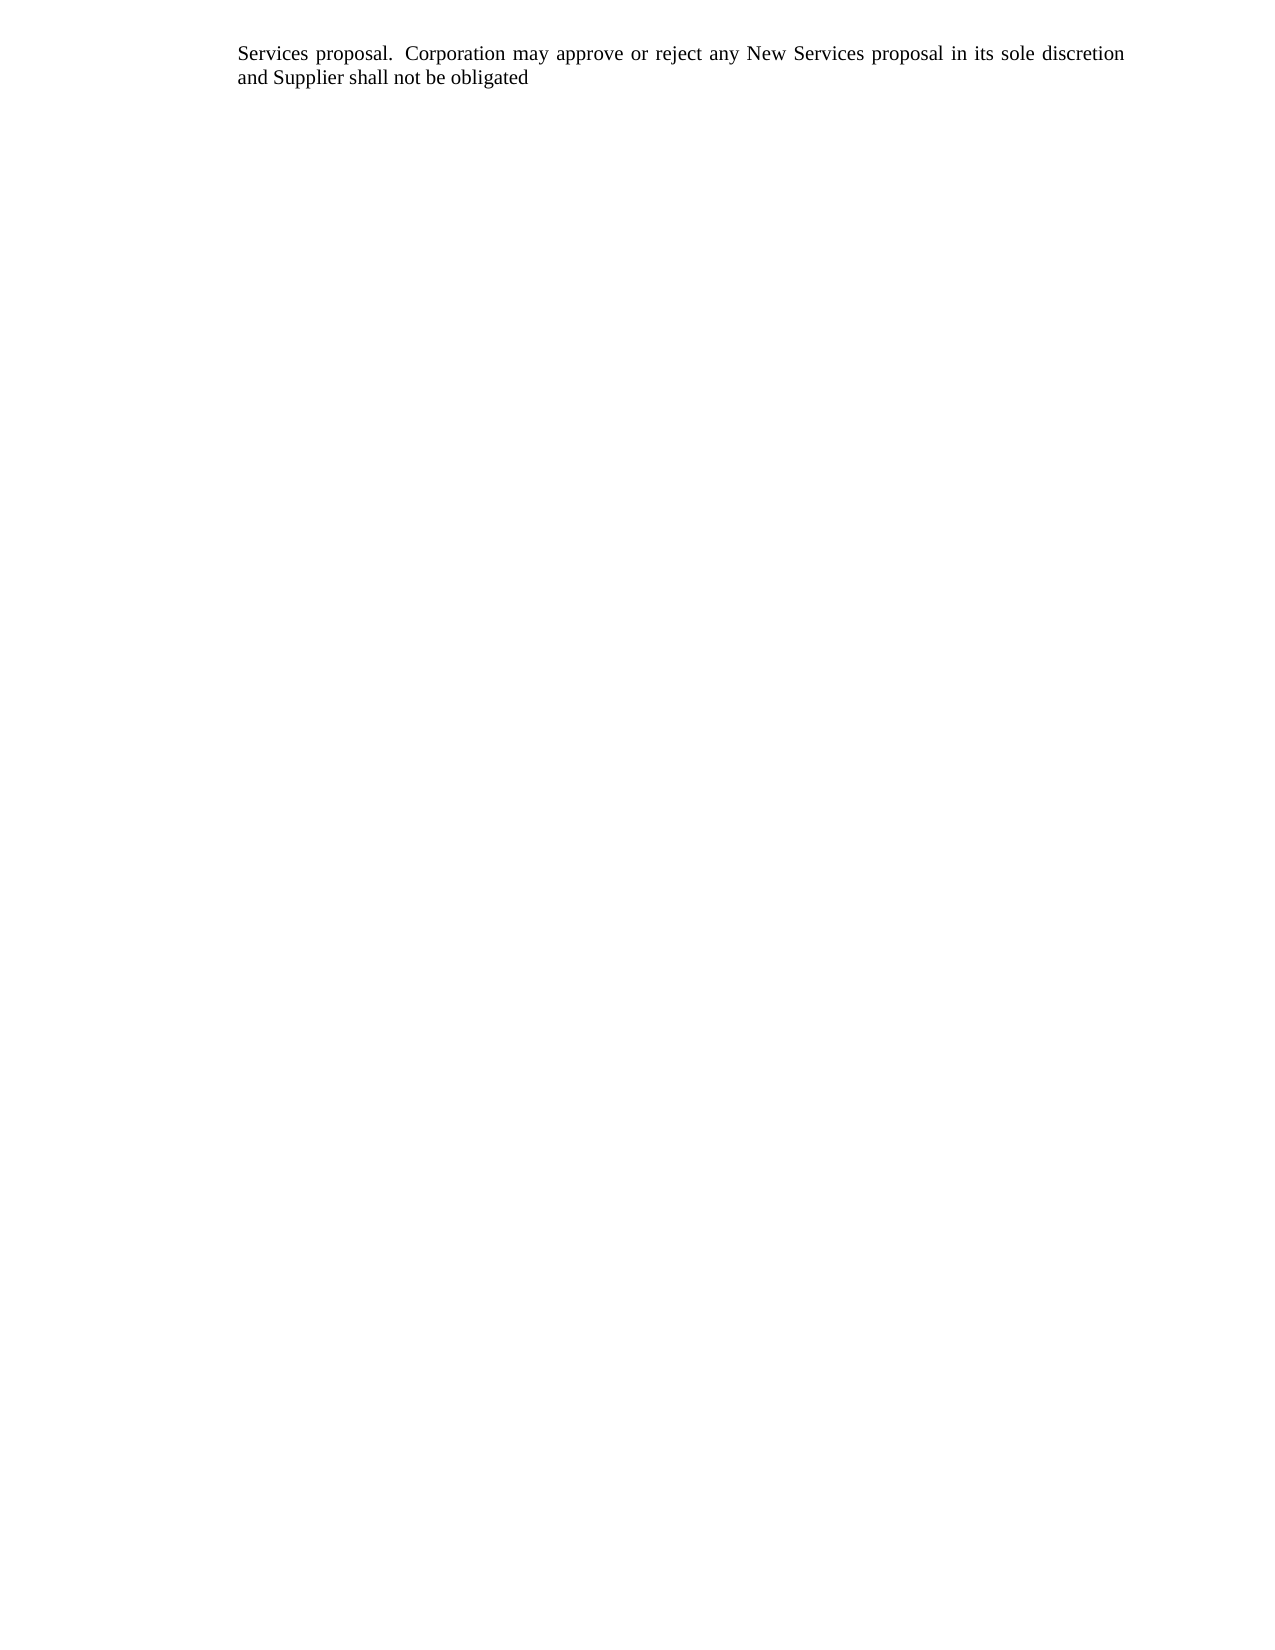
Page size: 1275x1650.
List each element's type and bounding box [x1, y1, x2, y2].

list [200, 41, 1125, 89]
